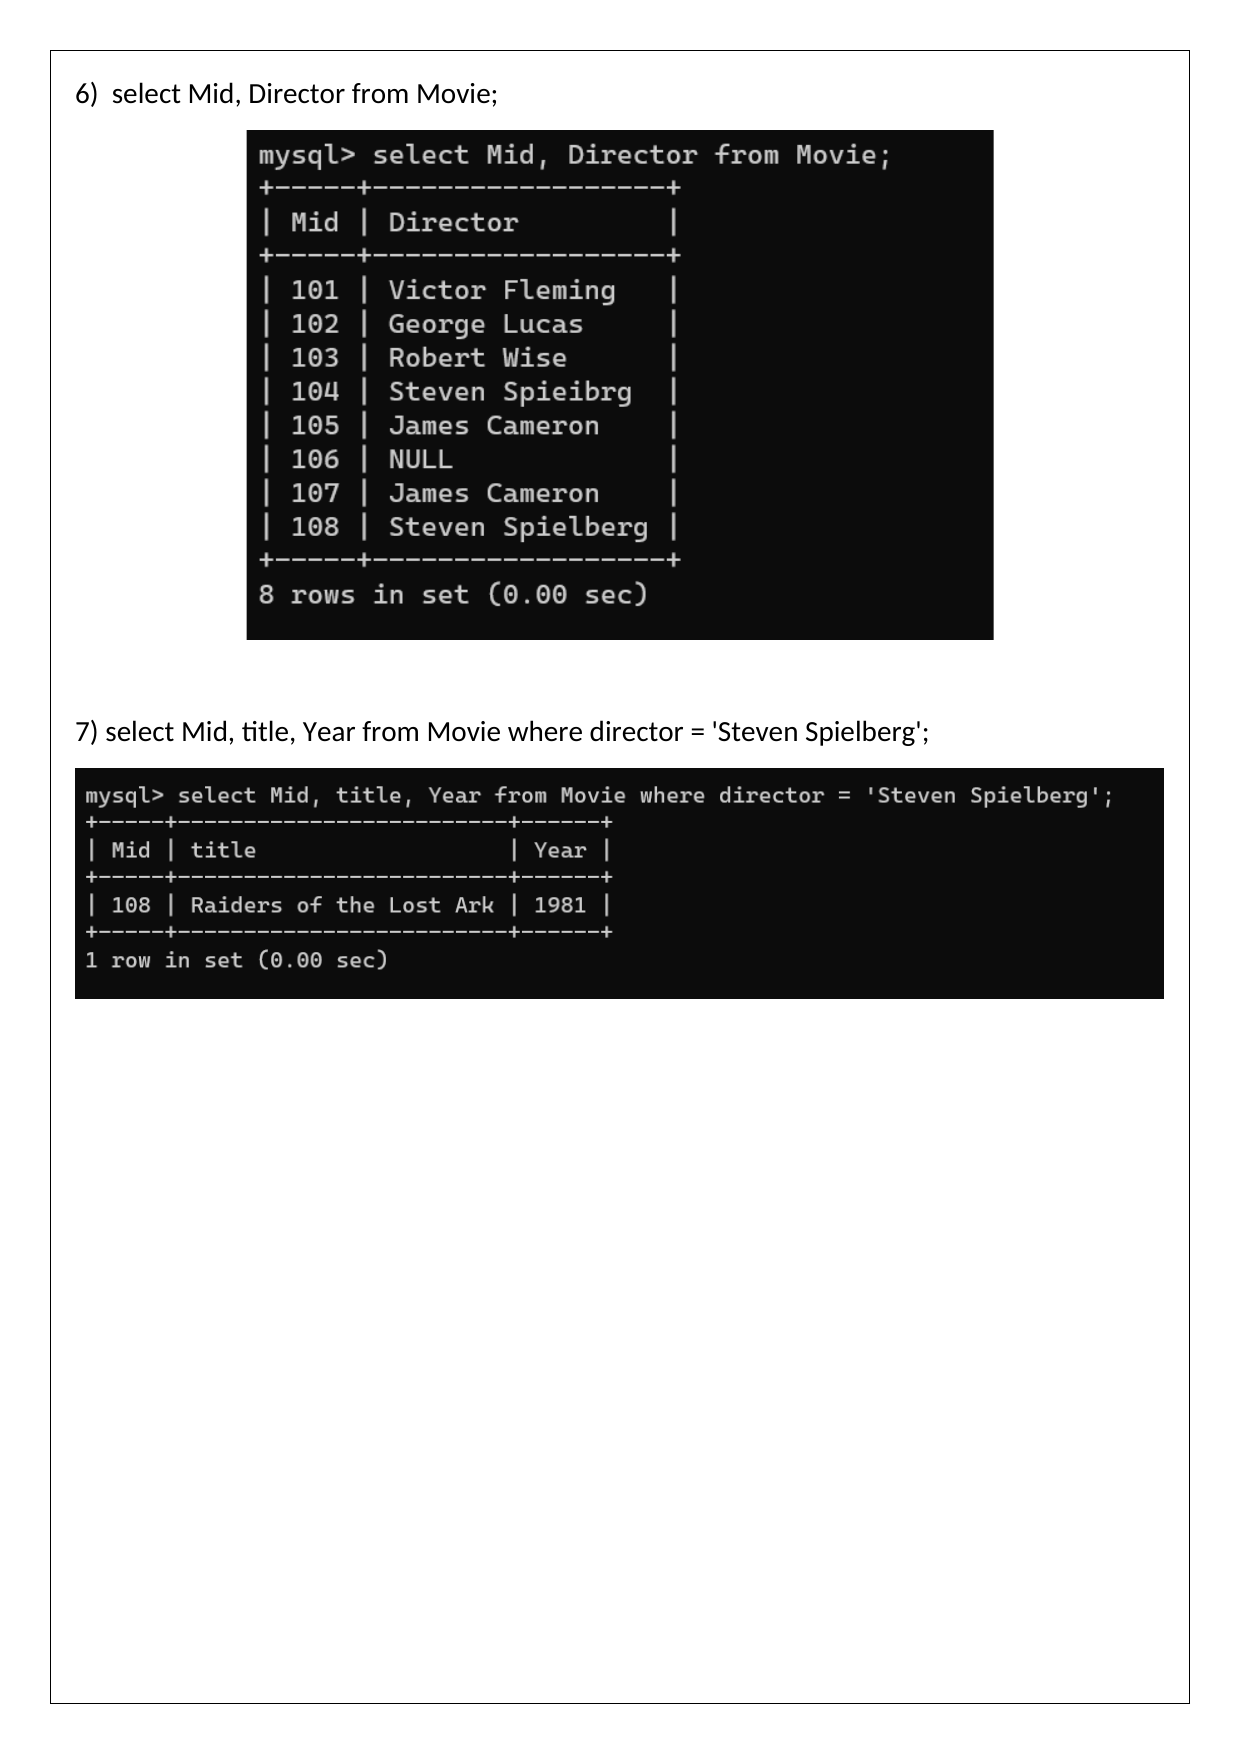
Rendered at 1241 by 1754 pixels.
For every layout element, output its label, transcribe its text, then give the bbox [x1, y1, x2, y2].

picture [246, 130, 994, 640]
picture [75, 768, 1164, 999]
text 7) select Mid, title, Year from Movie where director = 'Steven Spielberg'; [75, 713, 1165, 749]
text 6) select Mid, Director from Movie; [75, 75, 1165, 111]
